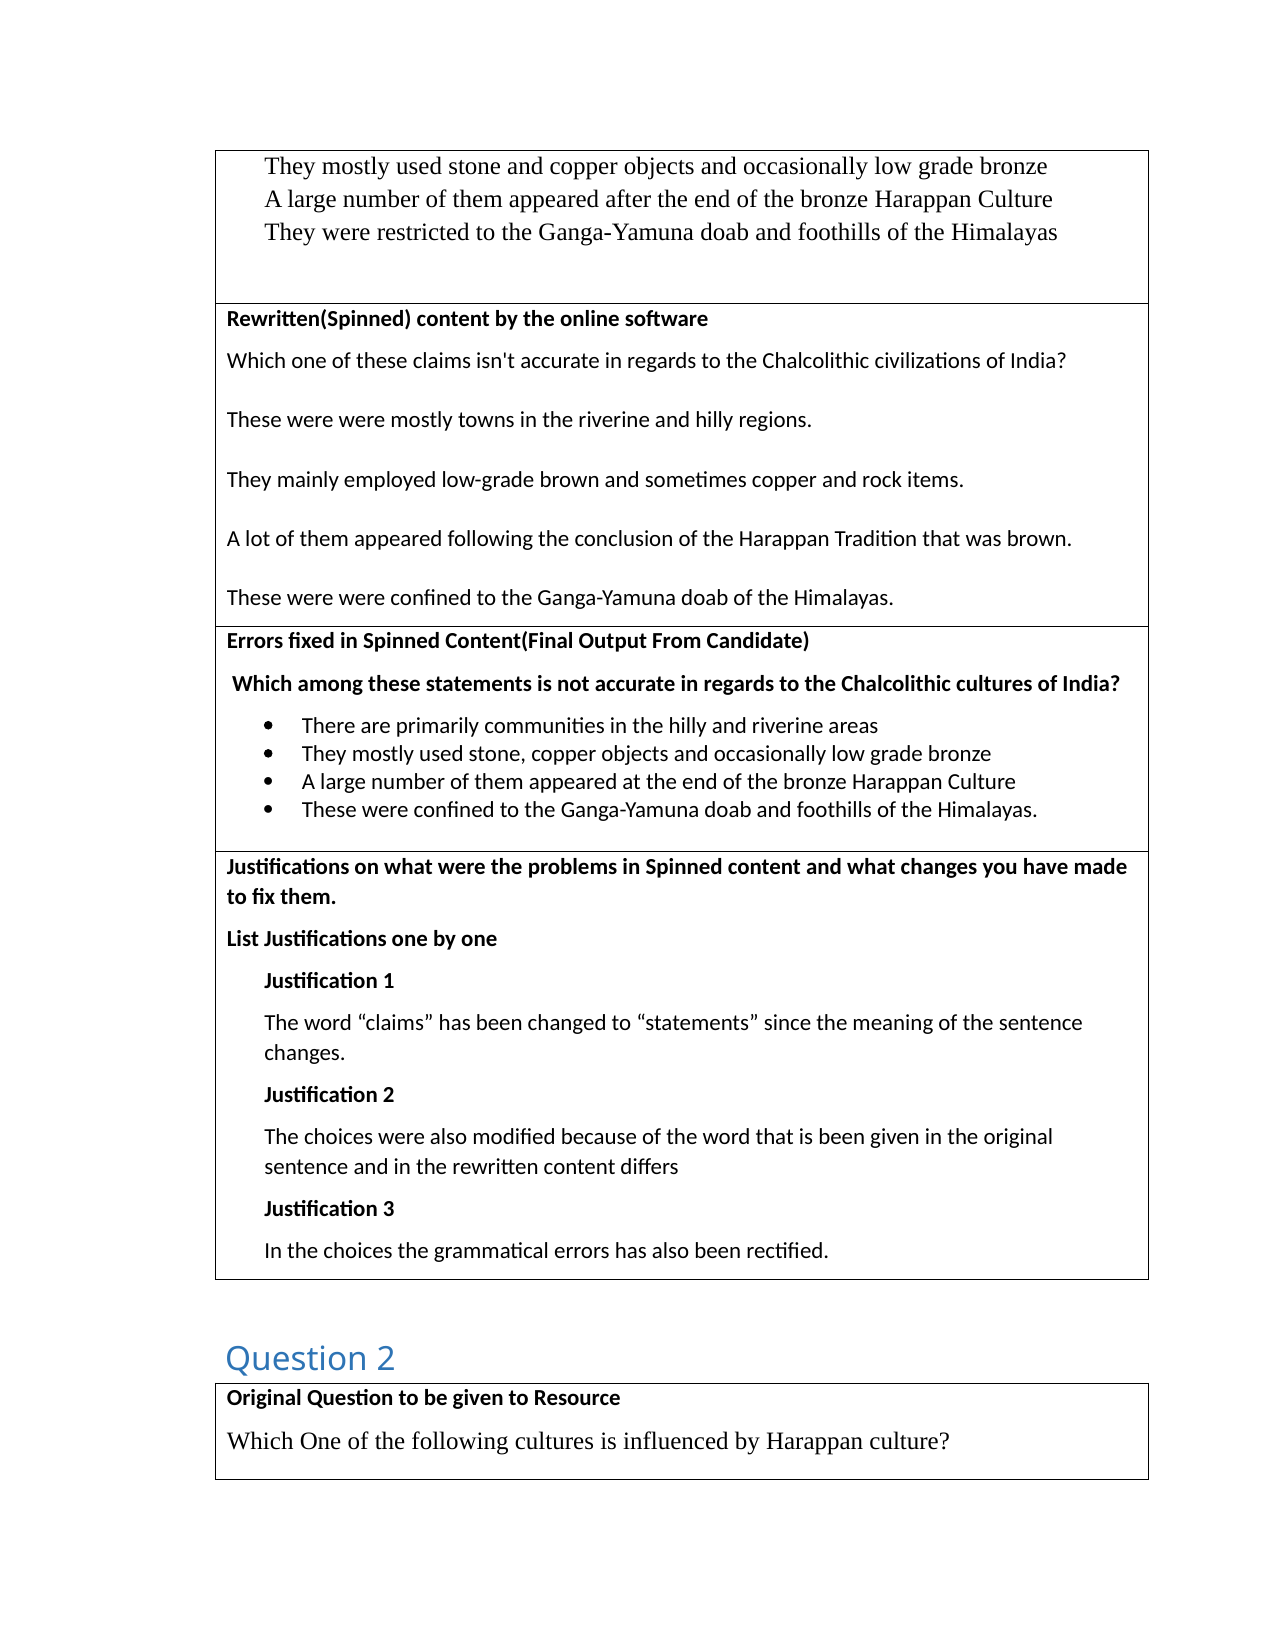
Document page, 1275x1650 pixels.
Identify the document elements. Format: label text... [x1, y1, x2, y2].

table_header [216, 1384, 1148, 1479]
table_cell Rewritten(Spinned) content by the online software Which one of these claims isn't accurate in regards to the Chalcolithic civilizations of India? These were were mostly towns in the riverine and hilly regions. They mainly employed low-grade brown and sometimes copper and rock items. A lot of them appeared following the conclusion of the Harappan Tradition that was brown. These were were confined to the Ganga-Yamuna doab of the Himalayas. [216, 304, 1148, 626]
subtitle Question 2 [150, 1334, 1125, 1380]
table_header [216, 151, 1148, 303]
table_cell Justifications on what were the problems in Spinned content and what changes you have made to fix them. List Justifications one by one Justification 1 The word “claims” has been changed to “statements” since the meaning of the sentence changes. Justification 2 The choices were also modified because of the word that is been given in the original sentence and in the rewritten content differs Justification 3 In the choices the grammatical errors has also been rectified. [216, 852, 1148, 1279]
table_cell Errors fixed in Spinned Content(Final Output From Candidate) Which among these statements is not accurate in regards to the Chalcolithic cultures of India? There are primarily communities in the hilly and riverine areas They mostly used stone, copper objects and occasionally low grade bronze A large number of them appeared at the end of the bronze Harappan Culture These were confined to the Ganga-Yamuna doab and foothills of the Himalayas. [216, 627, 1148, 851]
